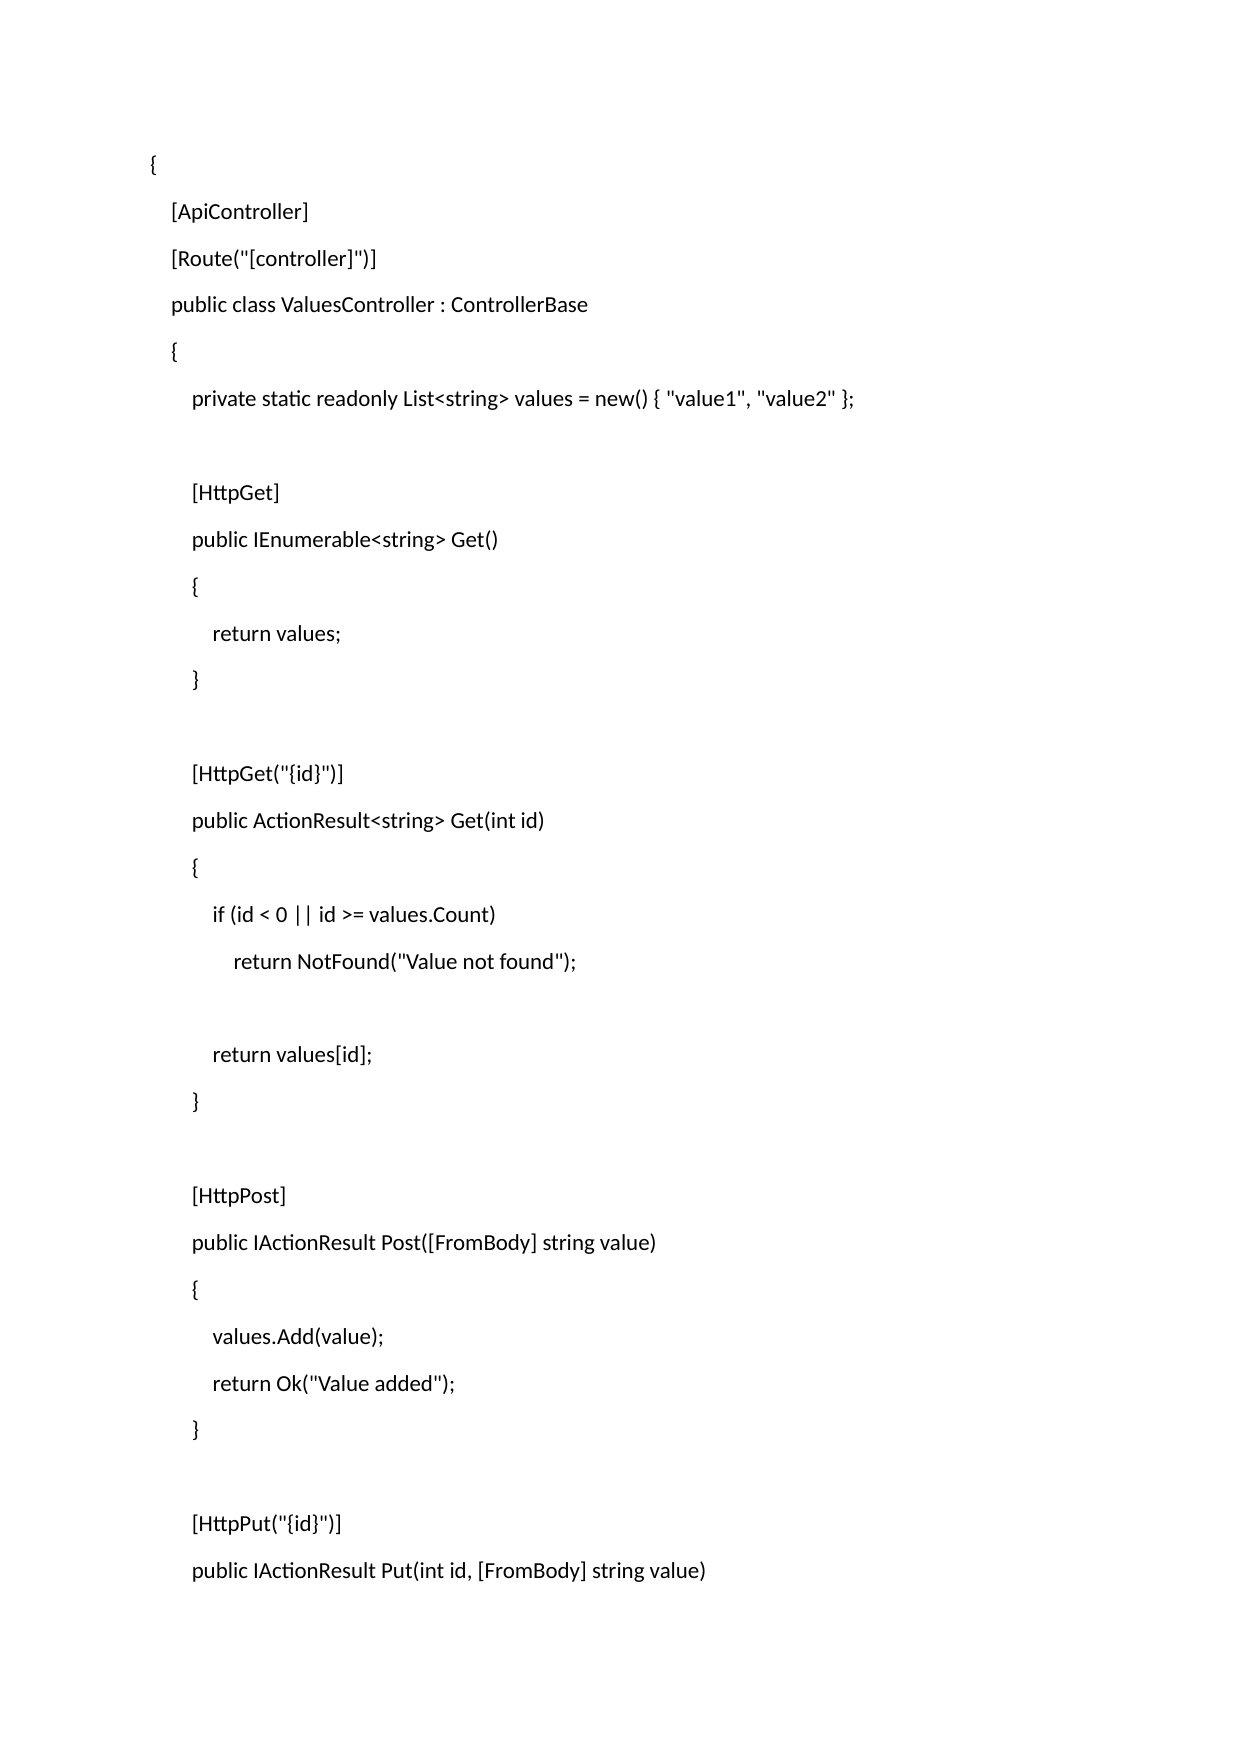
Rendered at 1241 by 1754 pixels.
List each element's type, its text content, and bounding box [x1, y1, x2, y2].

text [HttpPut("{id}")] [150, 1509, 1090, 1537]
text } [150, 1416, 1090, 1444]
text { [150, 853, 1090, 881]
text } [150, 1087, 1090, 1116]
text public IEnumerable<string> Get() [150, 525, 1090, 553]
text return values; [150, 619, 1090, 647]
text public class ValuesController : ControllerBase [150, 291, 1090, 319]
text [HttpGet("{id}")] [150, 759, 1090, 787]
text return values[id]; [150, 1041, 1090, 1069]
text public IActionResult Put(int id, [FromBody] string value) [150, 1556, 1090, 1584]
text if (id < 0 || id >= values.Count) [150, 900, 1090, 928]
text return Ok("Value added"); [150, 1369, 1090, 1397]
text [ApiController] [150, 197, 1090, 225]
text public ActionResult<string> Get(int id) [150, 806, 1090, 834]
text { [150, 572, 1090, 600]
text [HttpGet] [150, 478, 1090, 506]
text private static readonly List<string> values = new() { "value1", "value2" }; [150, 384, 1090, 412]
text [Route("[controller]")] [150, 244, 1090, 272]
text [HttpPost] [150, 1181, 1090, 1209]
text values.Add(value); [150, 1322, 1090, 1350]
text } [150, 666, 1090, 694]
text { [150, 337, 1090, 366]
text return NotFound("Value not found"); [150, 947, 1090, 975]
text { [150, 1275, 1090, 1303]
text public IActionResult Post([FromBody] string value) [150, 1228, 1090, 1256]
text { [150, 150, 1090, 178]
